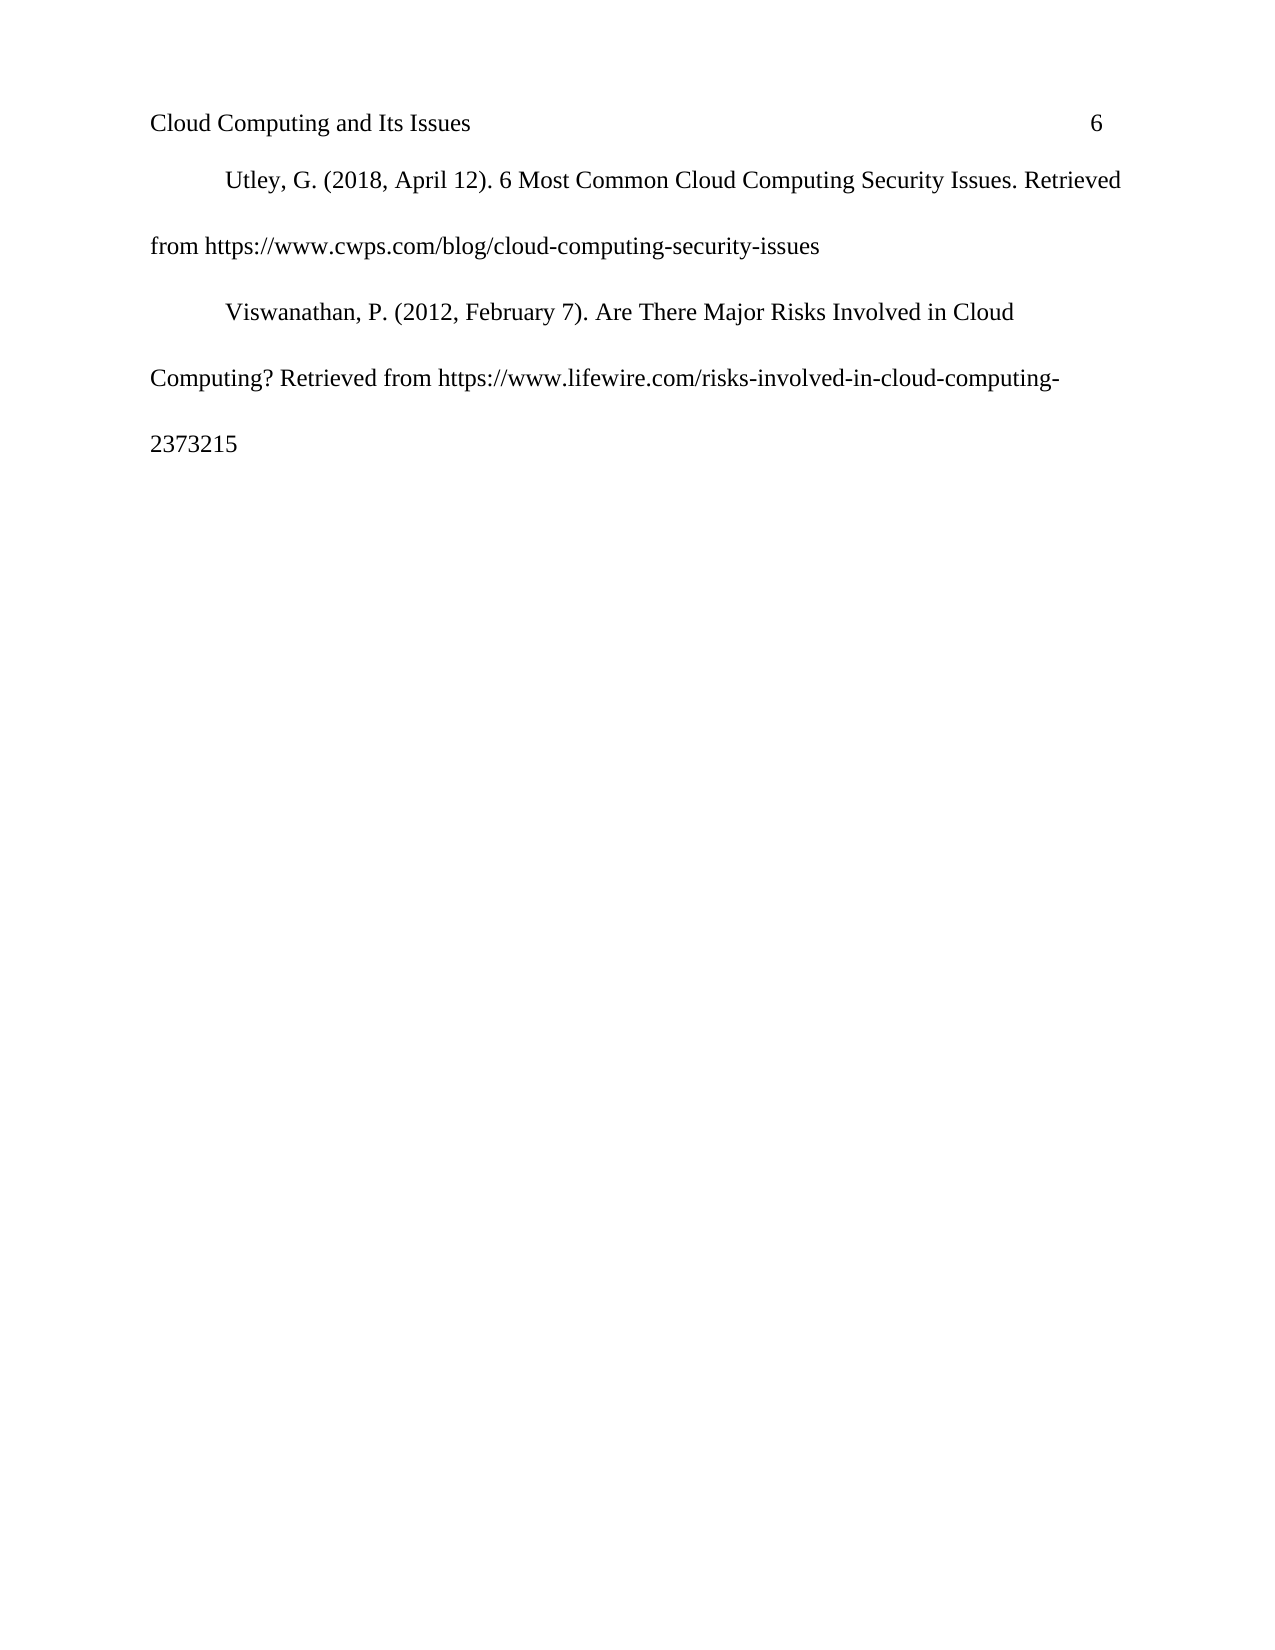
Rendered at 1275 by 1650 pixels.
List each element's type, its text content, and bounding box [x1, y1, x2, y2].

text Viswanathan, P. (2012, February 7). Are There Major Risks Involved in Cloud Computing? Retrieved from https://www.lifewire.com/risks-involved-in-cloud-computing-2373215 [150, 297, 1125, 458]
text Utley, G. (2018, April 12). 6 Most Common Cloud Computing Security Issues. Retrieved from https://www.cwps.com/blog/cloud-computing-security-issues [150, 166, 1125, 260]
